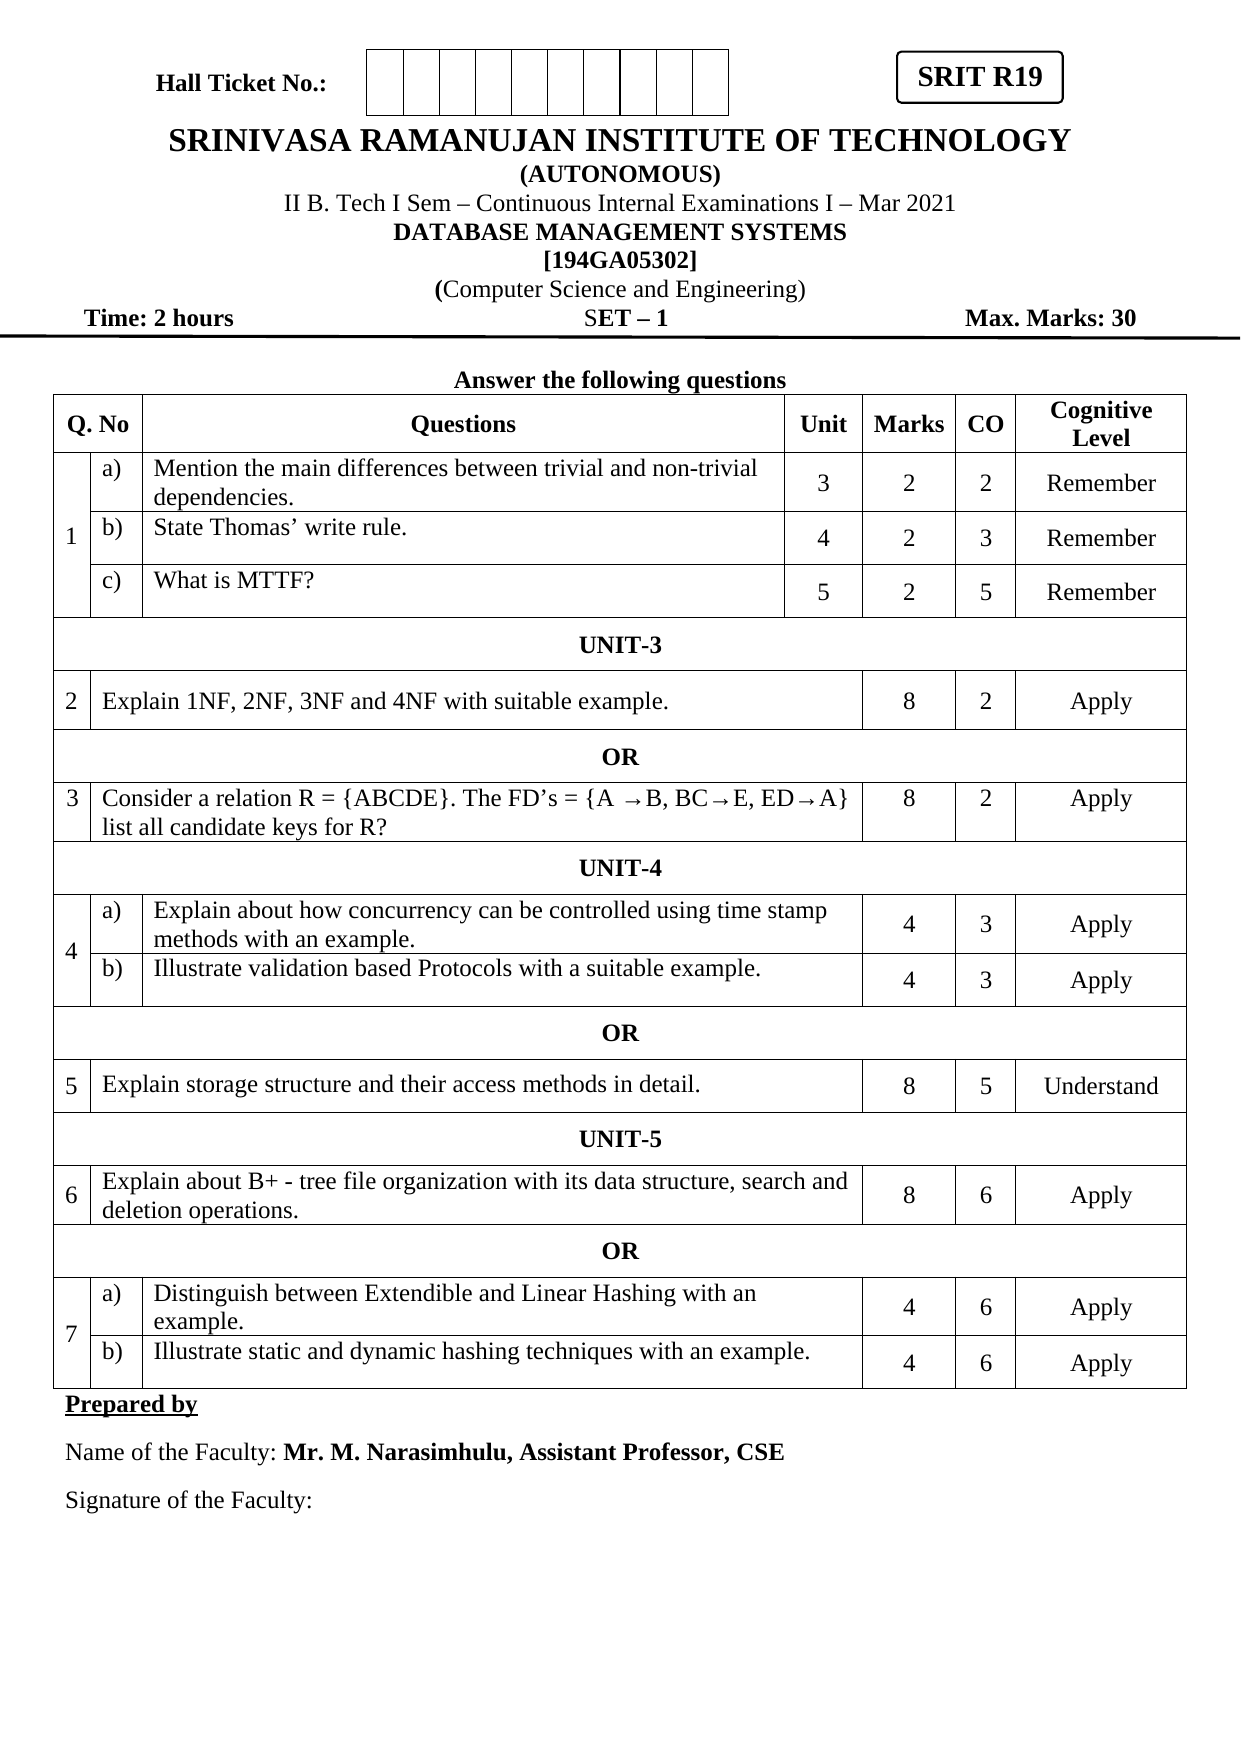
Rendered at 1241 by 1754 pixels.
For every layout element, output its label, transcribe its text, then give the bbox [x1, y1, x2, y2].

table_cell UNIT-3 [54, 618, 1186, 670]
table_cell 8 [863, 671, 955, 729]
table_cell 5 [956, 1060, 1015, 1112]
table_header CO [956, 395, 1015, 452]
table_cell Apply [1016, 783, 1186, 841]
table_cell Apply [1016, 671, 1186, 729]
table_cell OR [54, 1225, 1186, 1277]
table_cell Explain storage structure and their access methods in detail. [91, 1060, 862, 1112]
table_cell What is MTTF? [143, 565, 784, 617]
table_cell Illustrate validation based Protocols with a suitable example. [143, 954, 862, 1006]
table_cell 5 [785, 565, 862, 617]
table_cell 6 [956, 1278, 1015, 1335]
table_cell Explain about B+ - tree file organization with its data structure, search and deletion operations. [91, 1166, 862, 1223]
table_cell Apply [1016, 954, 1186, 1006]
table_cell a) [91, 453, 142, 511]
table_cell 2 [863, 453, 955, 511]
table_cell Consider a relation R = {ABCDE}. The FD’s = {A →B, BC→E, ED→A} list all candidate keys for R? [91, 783, 862, 841]
table_cell 2 [956, 783, 1015, 841]
table_cell Apply [1016, 895, 1186, 952]
table_cell OR [54, 1007, 1186, 1059]
table_cell Mention the main differences between trivial and non-trivial dependencies. [143, 453, 784, 511]
table_cell 1 [54, 453, 90, 617]
table_cell 8 [863, 1060, 955, 1112]
table_cell 3 [956, 512, 1015, 564]
table_cell 3 [54, 783, 90, 841]
table_cell UNIT-5 [54, 1113, 1186, 1165]
table_cell b) [91, 512, 142, 564]
table_cell 4 [54, 895, 90, 1006]
table_cell a) [91, 895, 142, 952]
table_header Cognitive Level [1016, 395, 1186, 452]
table_header Questions [143, 395, 784, 452]
table_cell 6 [54, 1166, 90, 1223]
table_cell 2 [863, 512, 955, 564]
table_cell 3 [956, 895, 1015, 952]
table_cell 4 [863, 895, 955, 952]
table_cell Remember [1016, 512, 1186, 564]
table_cell 4 [863, 954, 955, 1006]
table_header Q. No [54, 395, 142, 452]
table_cell OR [54, 730, 1186, 782]
table_cell a) [91, 1278, 142, 1335]
table_cell 2 [956, 671, 1015, 729]
table_cell 8 [863, 1166, 955, 1223]
table_cell Apply [1016, 1166, 1186, 1223]
table_header Unit [785, 395, 862, 452]
table_cell 2 [54, 671, 90, 729]
table_cell 4 [785, 512, 862, 564]
text Answer the following questions [65, 365, 1175, 394]
table_cell Apply [1016, 1336, 1186, 1388]
table_cell 6 [956, 1336, 1015, 1388]
table_cell 5 [54, 1060, 90, 1112]
text Signature of the Faculty: [65, 1485, 1175, 1513]
text Name of the Faculty: Mr. M. Narasimhulu, Assistant Professor, CSE [65, 1437, 1175, 1466]
table_cell 8 [863, 783, 955, 841]
table_cell 3 [956, 954, 1015, 1006]
table_cell Explain about how concurrency can be controlled using time stamp methods with an example. [143, 895, 862, 952]
table_cell Distinguish between Extendible and Linear Hashing with an example. [143, 1278, 862, 1335]
table_cell c) [91, 565, 142, 617]
table_cell 5 [956, 565, 1015, 617]
table_cell Apply [1016, 1278, 1186, 1335]
table_cell State Thomas’ write rule. [143, 512, 784, 564]
table_cell b) [91, 1336, 142, 1388]
table_cell 4 [863, 1278, 955, 1335]
table_cell 2 [956, 453, 1015, 511]
table_cell Remember [1016, 453, 1186, 511]
table_header Marks [863, 395, 955, 452]
text Prepared by [65, 1389, 1175, 1418]
table_cell 6 [956, 1166, 1015, 1223]
table_cell 3 [785, 453, 862, 511]
table_cell b) [91, 954, 142, 1006]
table_cell 4 [863, 1336, 955, 1388]
table_cell Understand [1016, 1060, 1186, 1112]
table_cell UNIT-4 [54, 842, 1186, 894]
table_cell Explain 1NF, 2NF, 3NF and 4NF with suitable example. [91, 671, 862, 729]
table_cell 7 [54, 1278, 90, 1388]
table_cell Remember [1016, 565, 1186, 617]
table_cell 2 [863, 565, 955, 617]
table_cell Illustrate static and dynamic hashing techniques with an example. [143, 1336, 862, 1388]
